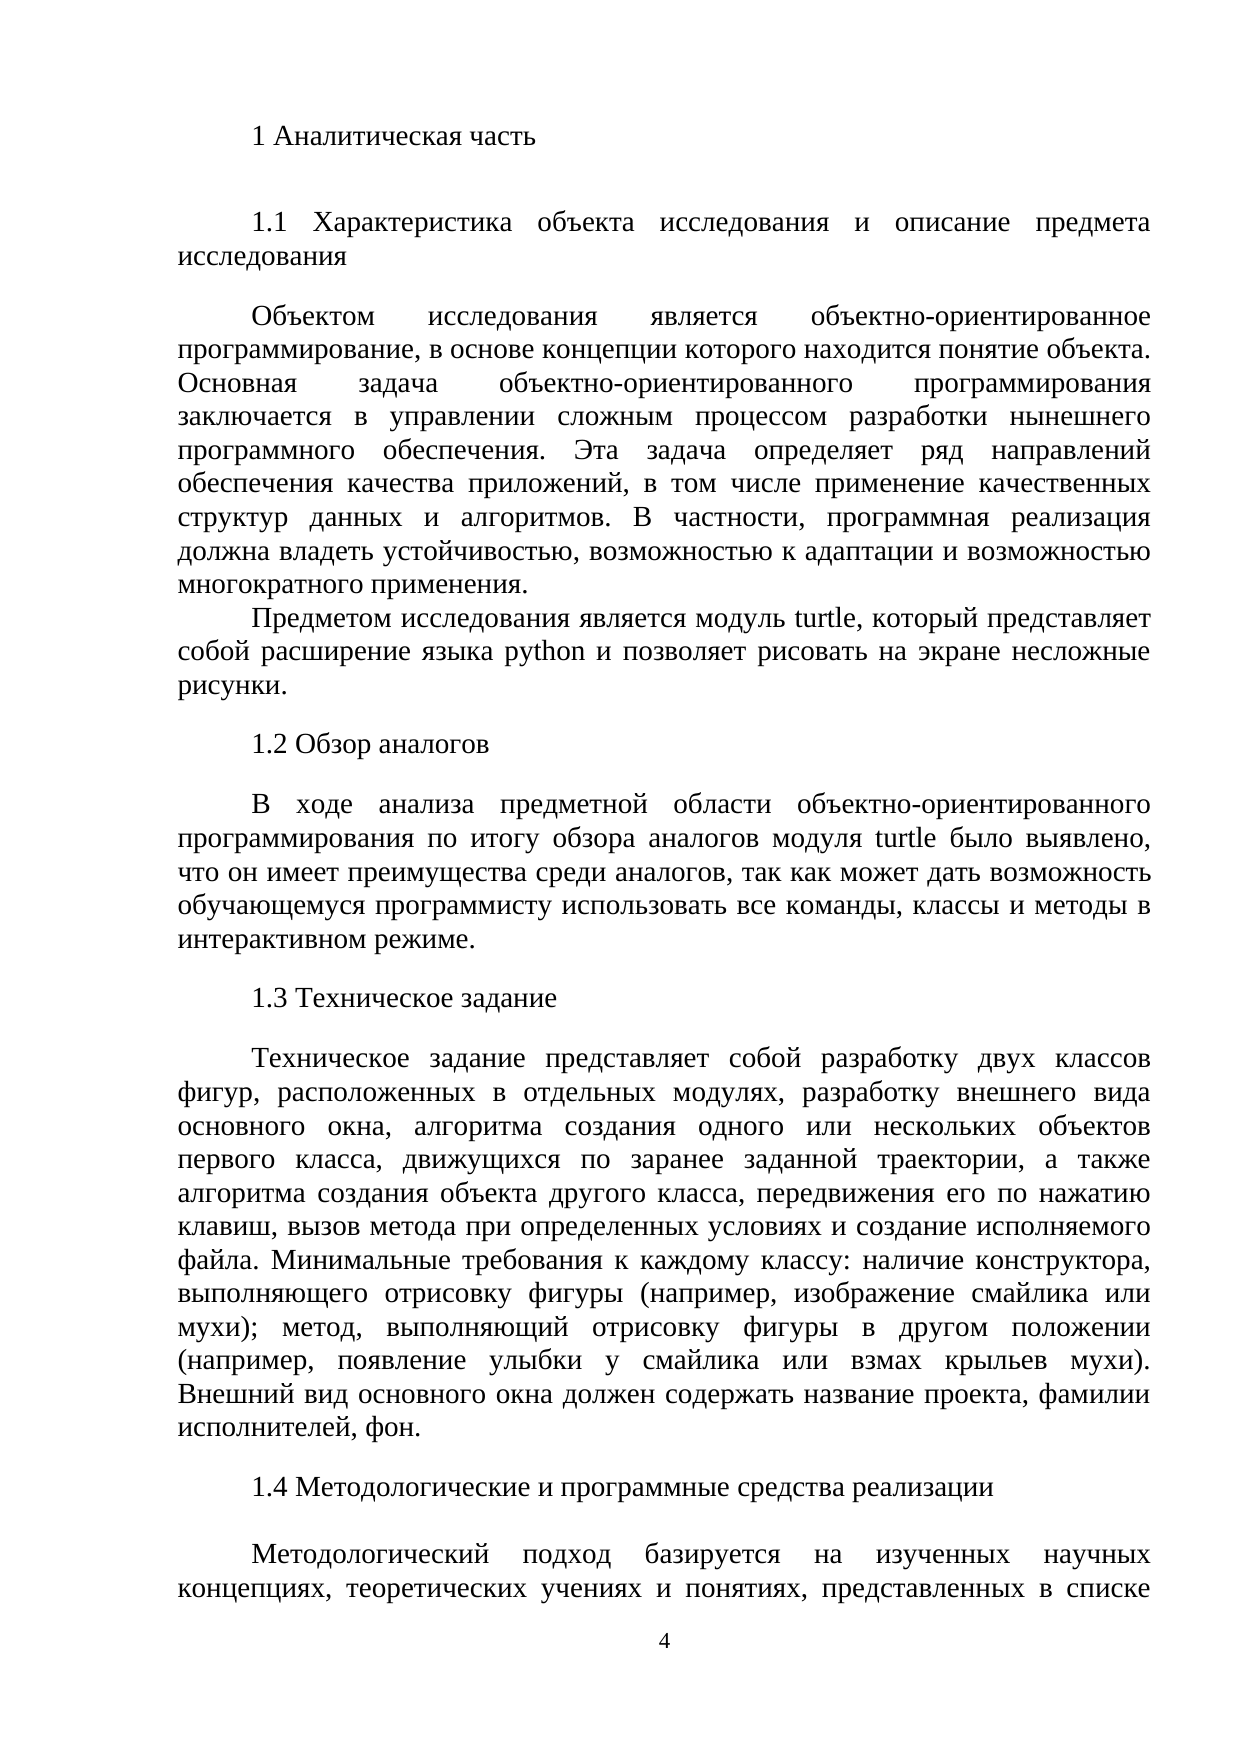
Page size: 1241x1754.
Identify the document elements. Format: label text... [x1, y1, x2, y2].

subtitle 1 Аналитическая часть [177, 118, 1152, 152]
text Техническое задание представляет собой разработку двух классов фигур, расположенных в отдельных модулях, разработку внешнего вида основного окна, алгоритма создания одного или нескольких объектов первого класса, движущихся по заранее заданной траектории, а также алгоритма создания объекта другого класса, передвижения его по нажатию клавиш, вызов метода при определенных условиях и создание исполняемого файла. Минимальные требования к каждому классу: наличие конструктора, выполняющего отрисовку фигуры (например, изображение смайлика или мухи); метод, выполняющий отрисовку фигуры в другом положении (например, появление улыбки у смайлика или взмах крыльев мухи). Внешний вид основного окна должен содержать название проекта, фамилии исполнителей, фон. [177, 1041, 1152, 1443]
subtitle 1.4 Методологические и программные средства реализации [177, 1469, 1152, 1503]
text Предметом исследования является модуль turtle, который представляет собой расширение языка python и позволяет рисовать на экране несложные рисунки. [177, 600, 1152, 700]
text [177, 1536, 1152, 1603]
text Объектом исследования является объектно-ориентированное программирование, в основе концепции которого находится понятие объекта. Основная задача объектно-ориентированного программирования заключается в управлении сложным процессом разработки нынешнего программного обеспечения. Эта задача определяет ряд направлений обеспечения качества приложений, в том числе применение качественных структур данных и алгоритмов. В частности, программная реализация должна владеть устойчивостью, возможностью к адаптации и возможностью многократного применения. [177, 298, 1152, 600]
text В ходе анализа предметной области объектно-ориентированного программирования по итогу обзора аналогов модуля turtle было выявлено, что он имеет преимущества среди аналогов, так как может дать возможность обучающемуся программисту использовать все команды, классы и методы в интерактивном режиме. [177, 787, 1152, 954]
subtitle 1.2 Обзор аналогов [177, 727, 1152, 760]
subtitle 1.3 Техническое задание [177, 981, 1152, 1014]
subtitle 1.1 Характеристика объекта исследования и описание предмета исследования [177, 204, 1152, 271]
